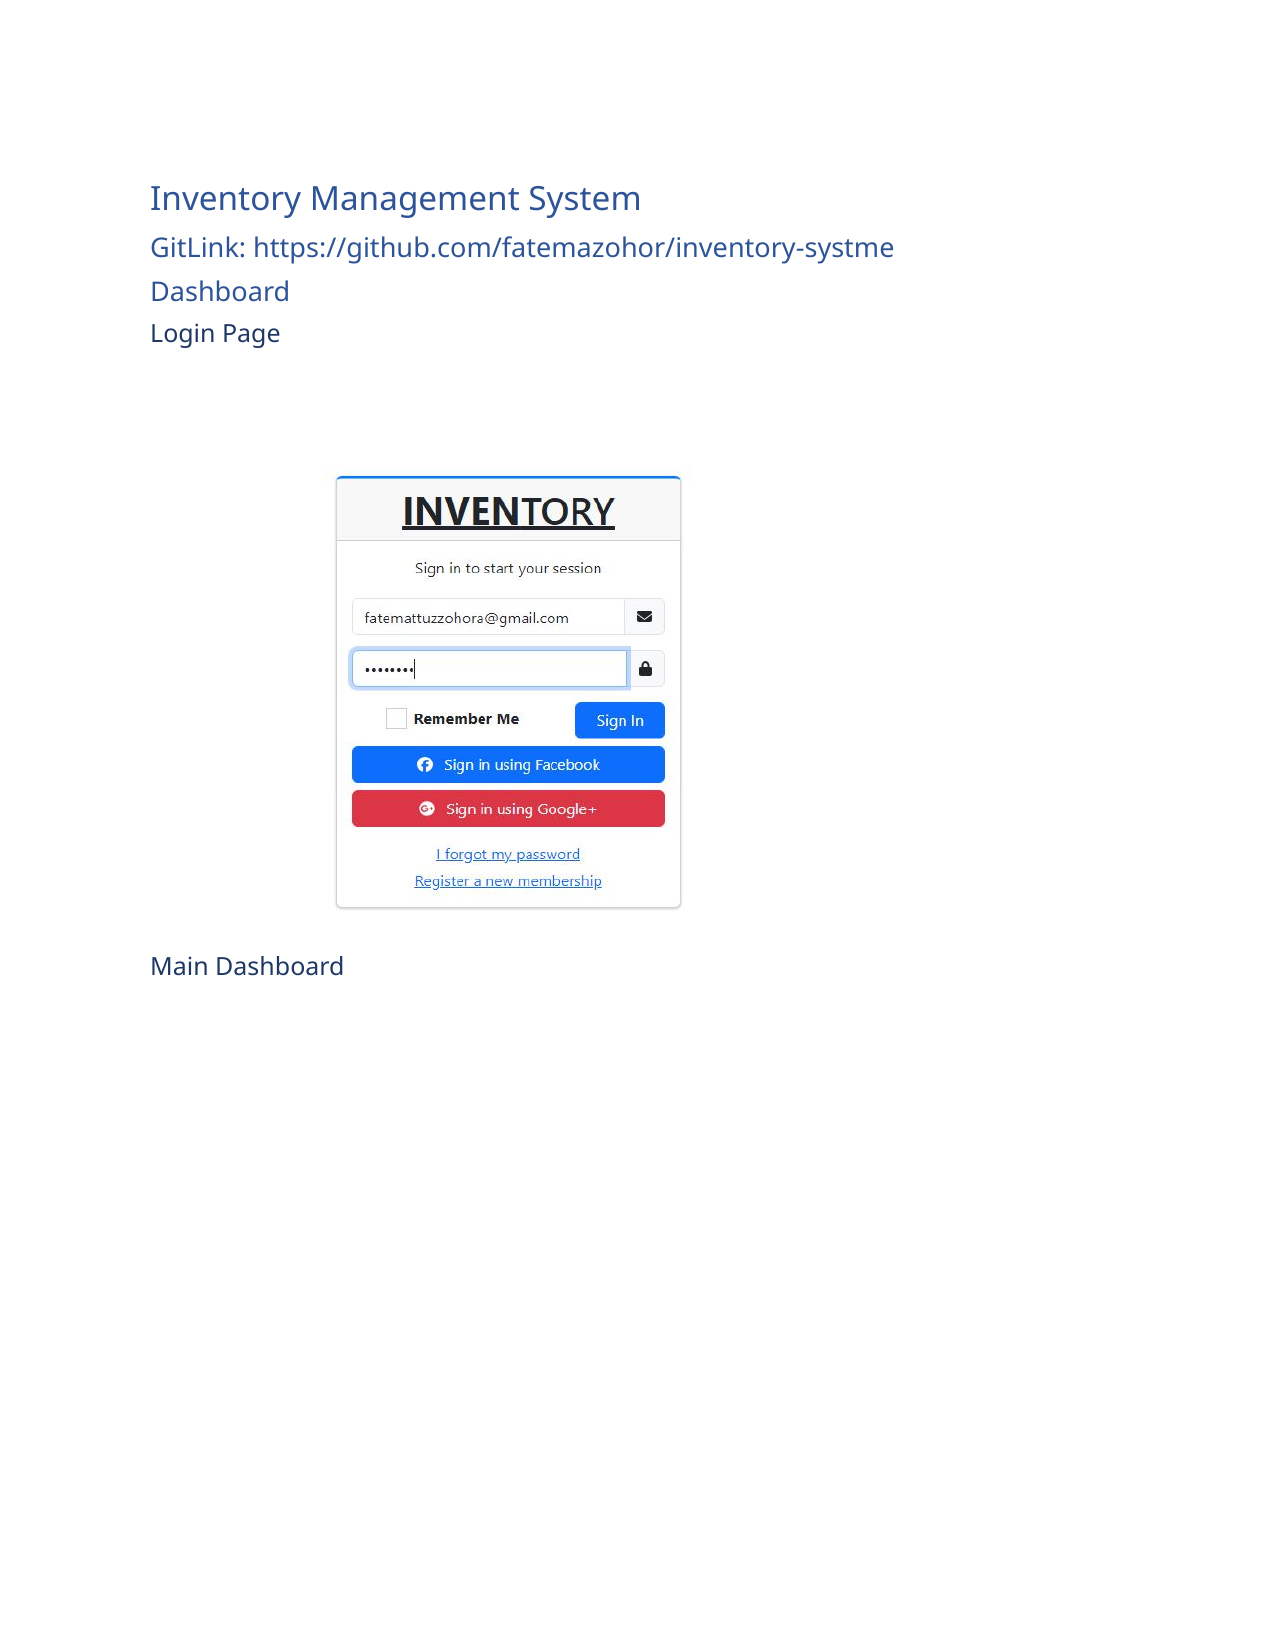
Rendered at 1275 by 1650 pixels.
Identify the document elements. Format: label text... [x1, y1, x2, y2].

subtitle Main Dashboard [150, 948, 1125, 982]
subtitle Login Page [150, 316, 1125, 350]
subtitle Inventory Management System [150, 175, 1125, 220]
subtitle GitLink: https://github.com/fatemazohor/inventory-systme [150, 228, 1125, 265]
picture [150, 352, 986, 930]
subtitle Dashboard [150, 272, 1125, 309]
